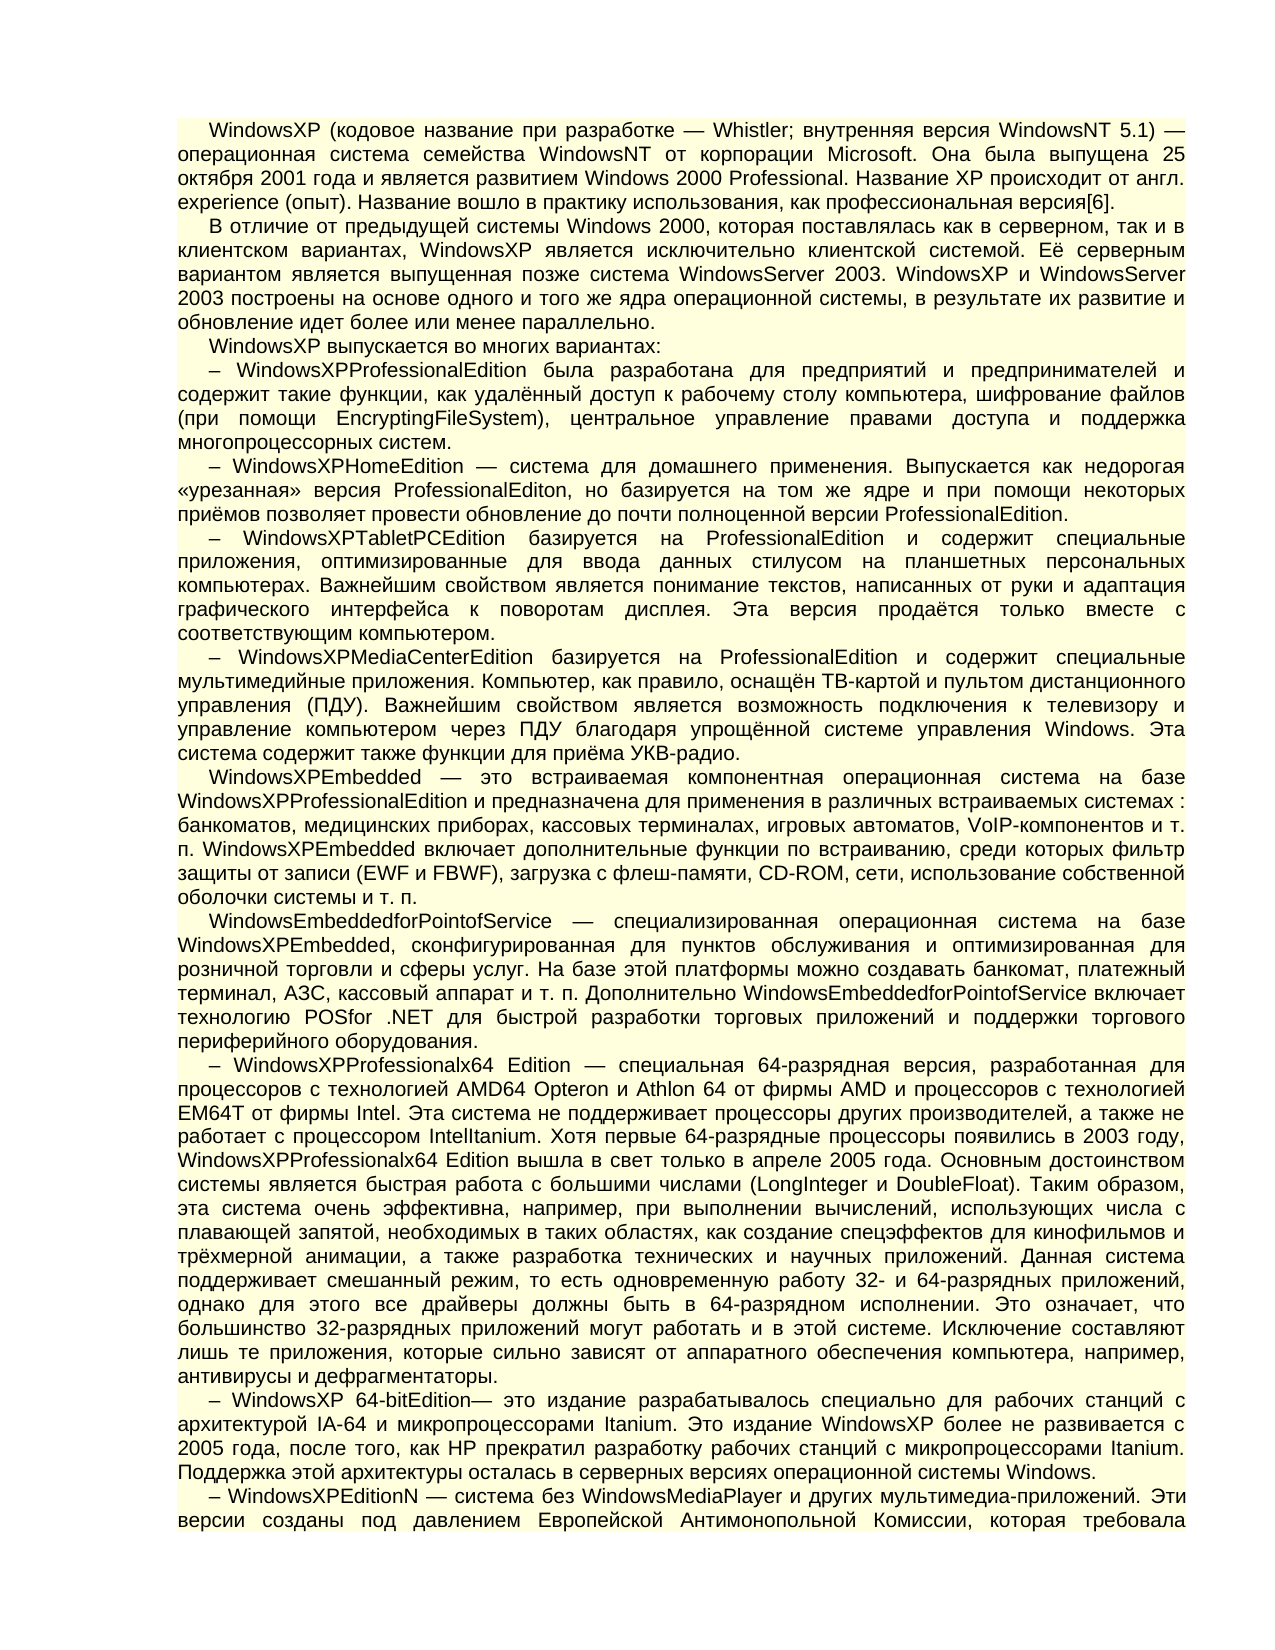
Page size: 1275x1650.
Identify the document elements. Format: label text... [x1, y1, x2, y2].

text WindowsXP выпускается во многих вариантах: [177, 334, 1186, 358]
text – WindowsXPProfessionalEdition была разработана для предприятий и предпринимателей и содержит такие функции, как удалённый доступ к рабочему столу компьютера, шифрование файлов (при помощи EncryptingFileSystem), центральное управление правами доступа и поддержка многопроцессорных систем. [177, 358, 1186, 453]
text WindowsXP (кодовое название при разработке — Whistler; внутренняя версия WindowsNT 5.1) — операционная система семейства WindowsNT от корпорации Microsoft. Она была выпущена 25 октября 2001 года и является развитием Windows 2000 Professional. Название XP происходит от англ. experience (опыт). Название вошло в практику использования, как профессиональная версия[6]. [177, 118, 1186, 214]
text – WindowsXPProfessionalx64 Edition — специальная 64-разрядная версия, разработанная для процессоров с технологией AMD64 Opteron и Athlon 64 от фирмы AMD и процессоров с технологией EM64T от фирмы Intel. Эта система не поддерживает процессоры других производителей, а также не работает с процессором IntelItanium. Хотя первые 64-разрядные процессоры появились в 2003 году, WindowsXPProfessionalx64 Edition вышла в свет только в апреле 2005 года. Основным достоинством системы является быстрая работа с большими числами (LongInteger и DoubleFloat). Таким образом, эта система очень эффективна, например, при выполнении вычислений, использующих числа с плавающей запятой, необходимых в таких областях, как создание спецэффектов для кинофильмов и трёхмерной анимации, а также разработка технических и научных приложений. Данная система поддерживает смешанный режим, то есть одновременную работу 32- и 64-разрядных приложений, однако для этого все драйверы должны быть в 64-разрядном исполнении. Это означает, что большинство 32-разрядных приложений могут работать и в этой системе. Исключение составляют лишь те приложения, которые сильно зависят от аппаратного обеспечения компьютера, например, антивирусы и дефрагментаторы. [177, 1052, 1186, 1388]
text – WindowsXPHomeEdition — система для домашнего применения. Выпускается как недорогая «урезанная» версия ProfessionalEditon, но базируется на том же ядре и при помощи некоторых приёмов позволяет провести обновление до почти полноценной версии ProfessionalEdition. [177, 453, 1186, 525]
text – WindowsXPMediaCenterEdition базируется на ProfessionalEdition и содержит специальные мультимедийные приложения. Компьютер, как правило, оснащён ТВ-картой и пультом дистанционного управления (ПДУ). Важнейшим свойством является возможность подключения к телевизору и управление компьютером через ПДУ благодаря упрощённой системе управления Windows. Эта система содержит также функции для приёма УКВ-радио. [177, 645, 1186, 765]
text – WindowsXP 64-bitEdition— это издание разрабатывалось специально для рабочих станций с архитектурой IA-64 и микропроцессорами Itanium. Это издание WindowsXP более не развивается с 2005 года, после того, как HP прекратил разработку рабочих станций с микропроцессорами Itanium. Поддержка этой архитектуры осталась в серверных версиях операционной системы Windows. [177, 1388, 1186, 1484]
text – WindowsXPTabletPCEdition базируется на ProfessionalEdition и содержит специальные приложения, оптимизированные для ввода данных стилусом на планшетных персональных компьютерах. Важнейшим свойством является понимание текстов, написанных от руки и адаптация графического интерфейса к поворотам дисплея. Эта версия продаётся только вместе с соответствующим компьютером. [177, 525, 1186, 645]
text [177, 1484, 1186, 1532]
text В отличие от предыдущей системы Windows 2000, которая поставлялась как в серверном, так и в клиентском вариантах, WindowsXP является исключительно клиентской системой. Её серверным вариантом является выпущенная позже система WindowsServer 2003. WindowsXP и WindowsServer 2003 построены на основе одного и того же ядра операционной системы, в результате их развитие и обновление идет более или менее параллельно. [177, 214, 1186, 334]
text WindowsEmbeddedforPointofService — специализированная операционная система на базе WindowsXPEmbedded, сконфигурированная для пунктов обслуживания и оптимизированная для розничной торговли и сферы услуг. На базе этой платформы можно создавать банкомат, платежный терминал, АЗС, кассовый аппарат и т. п. Дополнительно WindowsEmbeddedforPointofService включает технологию POSfor .NET для быстрой разработки торговых приложений и поддержки торгового периферийного оборудования. [177, 909, 1186, 1052]
text WindowsXPEmbedded — это встраиваемая компонентная операционная система на базе WindowsXPProfessionalEdition и предназначена для применения в различных встраиваемых системах : банкоматов, медицинских приборах, кассовых терминалах, игровых автоматов, VoIP-компонентов и т. п. WindowsXPEmbedded включает дополнительные функции по встраиванию, среди которых фильтр защиты от записи (EWF и FBWF), загрузка с флеш-памяти, CD-ROM, сети, использование собственной оболочки системы и т. п. [177, 765, 1186, 909]
